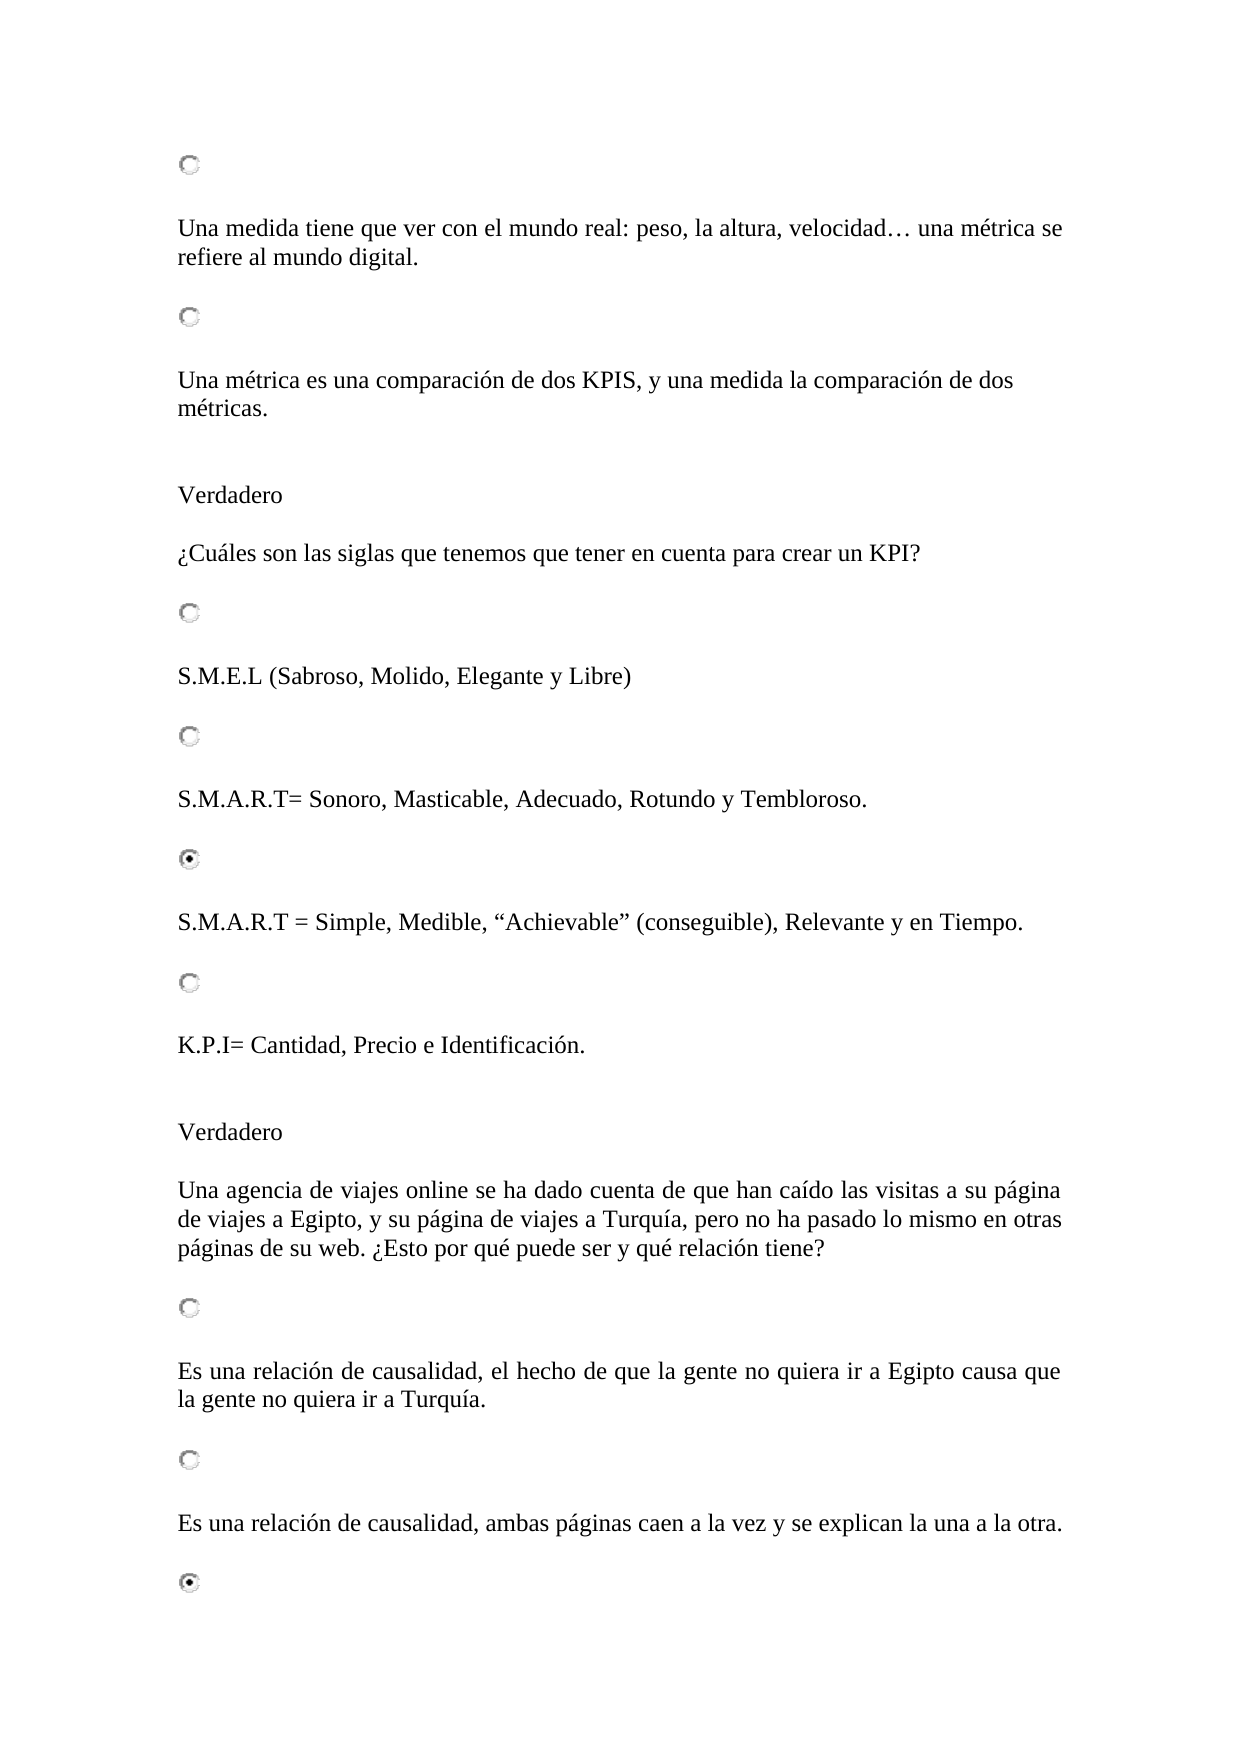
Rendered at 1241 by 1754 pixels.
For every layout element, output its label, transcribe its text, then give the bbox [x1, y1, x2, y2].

text Una agencia de viajes online se ha dado cuenta de que han caído las visitas a su página de viajes a Egipto, y su página de viajes a Turquía, pero no ha pasado lo mismo en otras páginas de su web. ¿Esto por qué puede ser y qué relación tiene? [177, 1175, 1063, 1261]
text S.M.A.R.T= Sonoro, Masticable, Adecuado, Rotundo y Tembloroso. [177, 784, 1063, 813]
text Es una relación de causalidad, ambas páginas caen a la vez y se explican la una a la otra. [177, 1508, 1063, 1536]
text Es una relación de causalidad, el hecho de que la gente no quiera ir a Egipto causa que la gente no quiera ir a Turquía. [177, 1356, 1063, 1413]
text S.M.E.L (Sabroso, Molido, Elegante y Libre) [177, 661, 1063, 690]
text Verdadero [177, 1088, 1063, 1146]
text Verdadero [177, 451, 1063, 509]
text Una métrica es una comparación de dos KPIS, y una medida la comparación de dos métricas. [177, 365, 1063, 422]
text ¿Cuáles son las siglas que tenemos que tener en cuenta para crear un KPI? [177, 538, 1063, 567]
text Una medida tiene que ver con el mundo real: peso, la altura, velocidad… una métrica se refiere al mundo digital. [177, 213, 1063, 270]
text K.P.I= Cantidad, Precio e Identificación. [177, 1031, 1063, 1059]
text S.M.A.R.T = Simple, Medible, “Achievable” (conseguible), Relevante y en Tiempo. [177, 907, 1063, 936]
